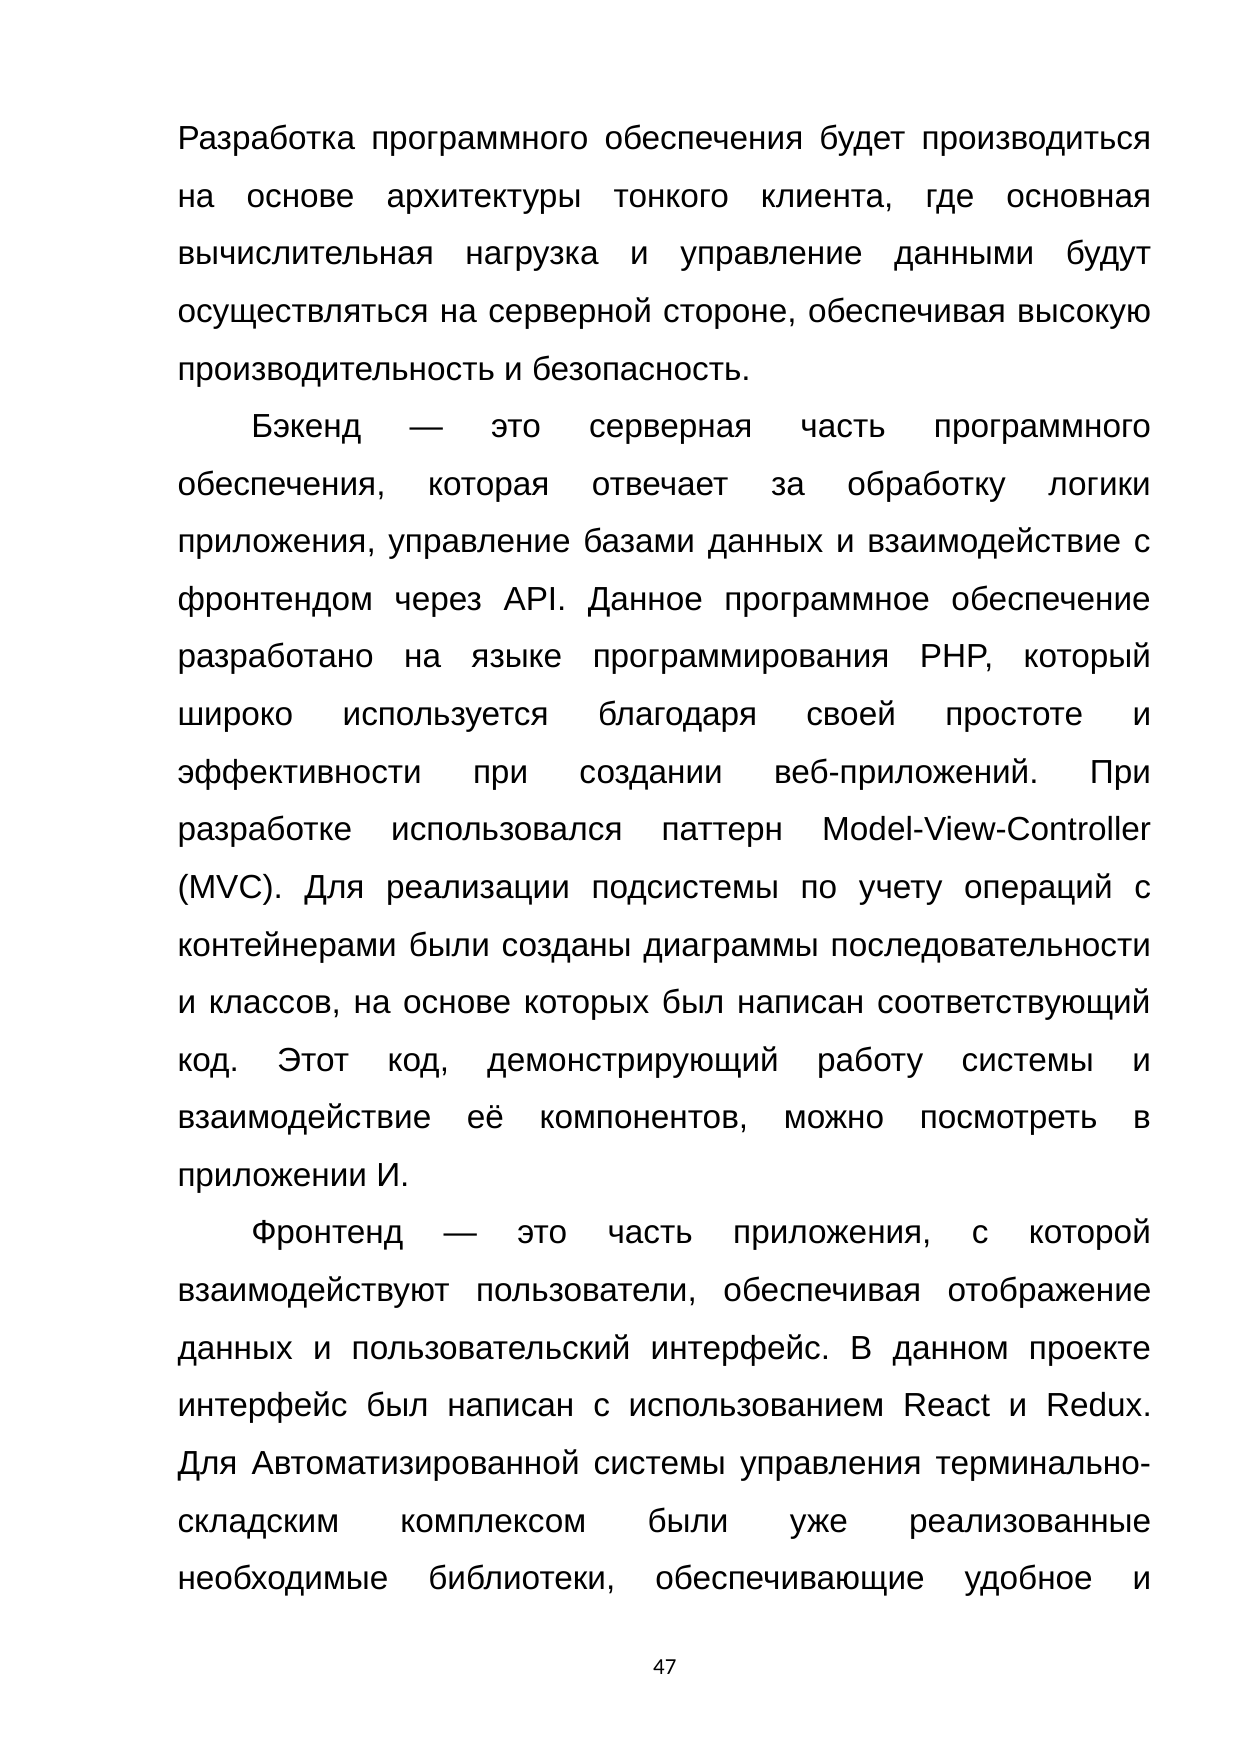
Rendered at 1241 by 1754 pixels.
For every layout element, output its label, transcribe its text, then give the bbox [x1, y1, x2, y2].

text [177, 118, 1152, 387]
text Бэкенд — это серверная часть программного обеспечения, которая отвечает за обработку логики приложения, управление базами данных и взаимодействие с фронтендом через API. Данное программное обеспечение разработано на языке программирования PHP, который широко используется благодаря своей простоте и эффективности при создании веб-приложений. При разработке использовался паттерн Model-View-Controller (MVC). Для реализации подсистемы по учету операций с контейнерами были созданы диаграммы последовательности и классов, на основе которых был написан соответствующий код. Этот код, демонстрирующий работу системы и взаимодействие её компонентов, можно посмотреть в приложении И. [177, 406, 1152, 1193]
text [177, 1213, 1152, 1597]
